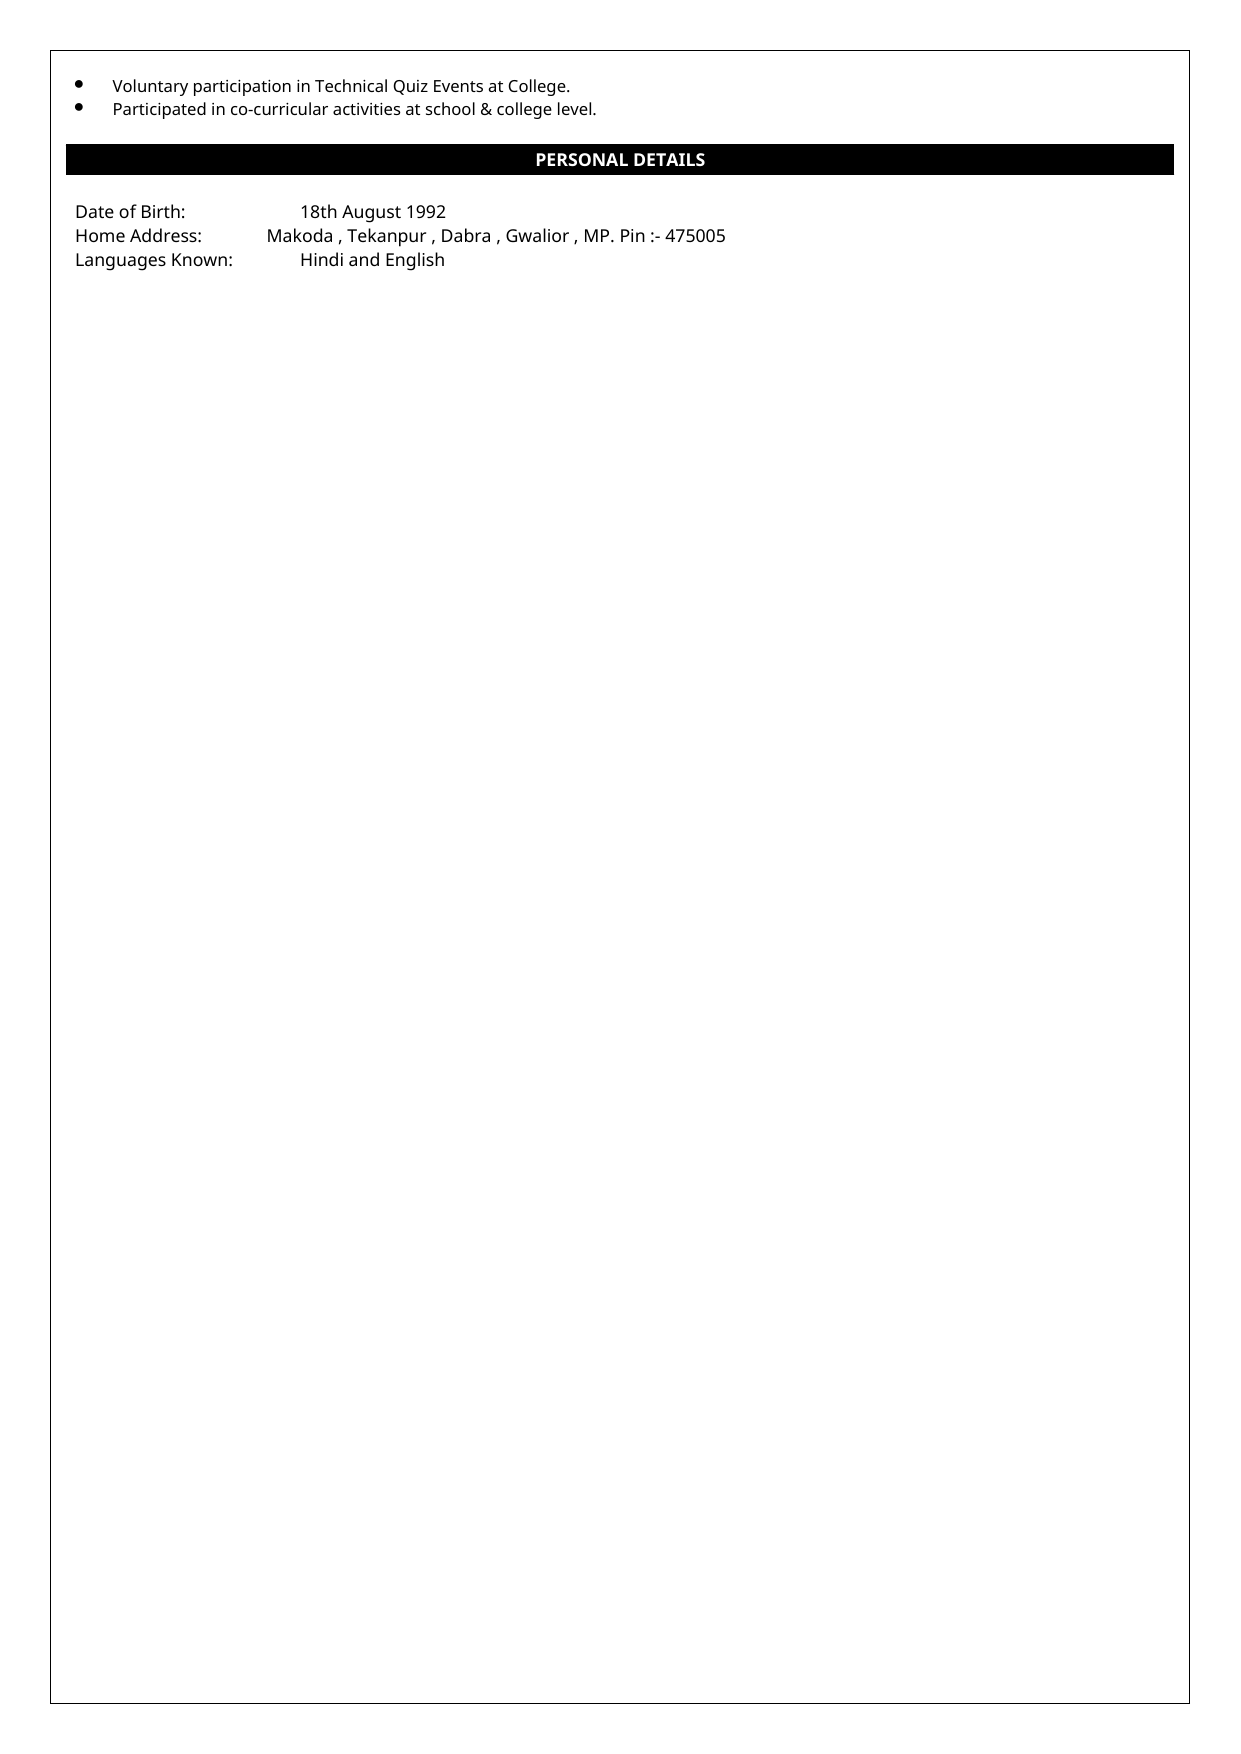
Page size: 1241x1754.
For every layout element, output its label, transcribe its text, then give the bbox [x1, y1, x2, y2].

text PERSONAL DETAILS [66, 144, 1174, 175]
text Date of Birth: 18th August 1992 [75, 199, 1165, 223]
text Home Address: Makoda , Tekanpur , Dabra , Gwalior , MP. Pin :- 475005 [75, 223, 1165, 247]
list Voluntary participation in Technical Quiz Events at College. [75, 75, 1165, 98]
text Languages Known: Hindi and English [75, 247, 1165, 272]
list Participated in co-curricular activities at school & college level. [75, 98, 1165, 120]
